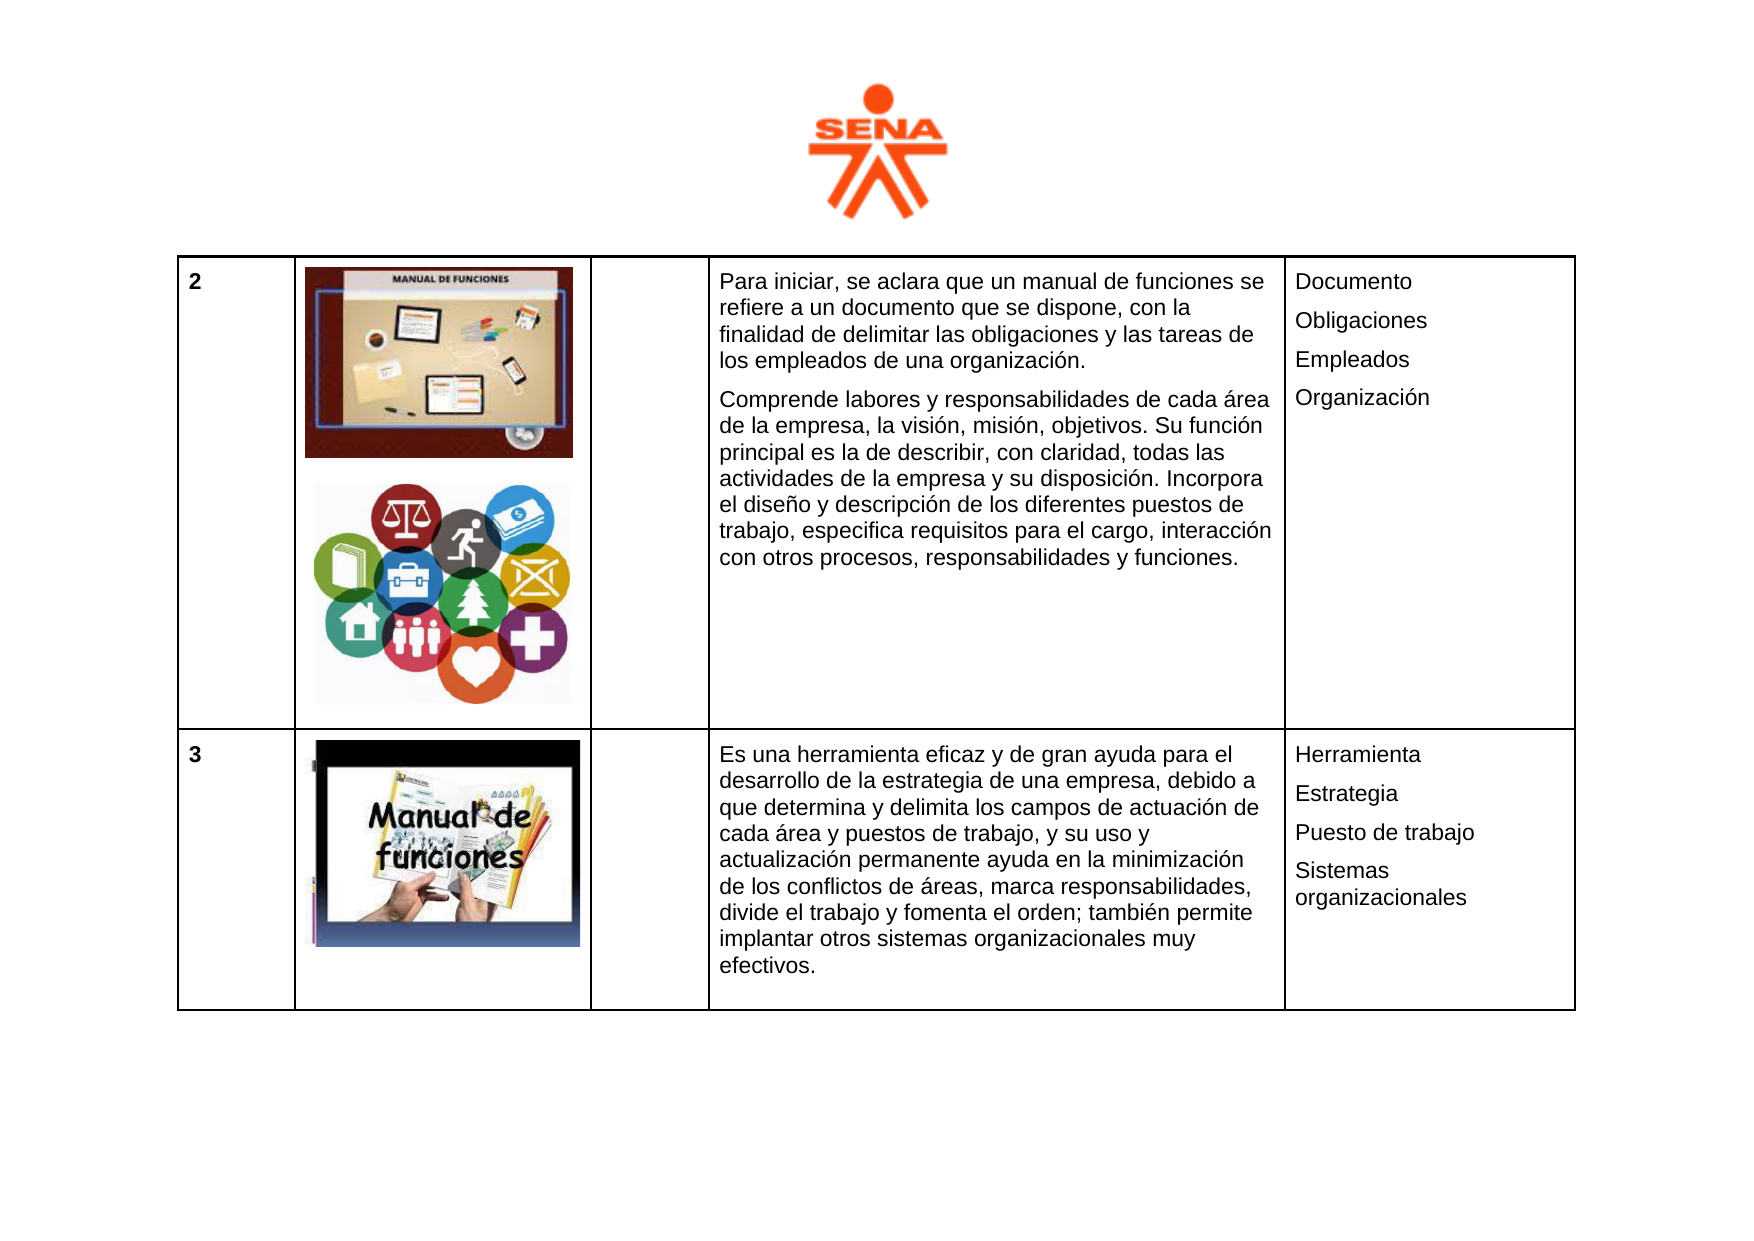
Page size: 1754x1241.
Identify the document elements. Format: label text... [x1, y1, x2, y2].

table_cell [592, 730, 708, 1009]
table_cell Documento Obligaciones Empleados Organización [1286, 258, 1574, 728]
picture [305, 267, 573, 458]
table_cell 3 [179, 730, 294, 1009]
table_cell Herramienta Estrategia Puesto de trabajo Sistemas organizacionales [1286, 730, 1574, 1009]
picture [305, 470, 581, 706]
table_cell [296, 258, 590, 728]
picture [796, 75, 958, 227]
picture [305, 740, 581, 947]
table_cell 2 [179, 258, 294, 728]
table_cell [592, 258, 708, 728]
table_cell Es una herramienta eficaz y de gran ayuda para el desarrollo de la estrategia de una empresa, debido a que determina y delimita los campos de actuación de cada área y puestos de trabajo, y su uso y actualización permanente ayuda en la minimización de los conflictos de áreas, marca responsabilidades, divide el trabajo y fomenta el orden; también permite implantar otros sistemas organizacionales muy efectivos. [710, 730, 1284, 1009]
table_cell [296, 730, 590, 1009]
table_cell Para iniciar, se aclara que un manual de funciones se refiere a un documento que se dispone, con la finalidad de delimitar las obligaciones y las tareas de los empleados de una organización. Comprende labores y responsabilidades de cada área de la empresa, la visión, misión, objetivos. Su función principal es la de describir, con claridad, todas las actividades de la empresa y su disposición. Incorpora el diseño y descripción de los diferentes puestos de trabajo, especifica requisitos para el cargo, interacción con otros procesos, responsabilidades y funciones. [710, 258, 1284, 728]
